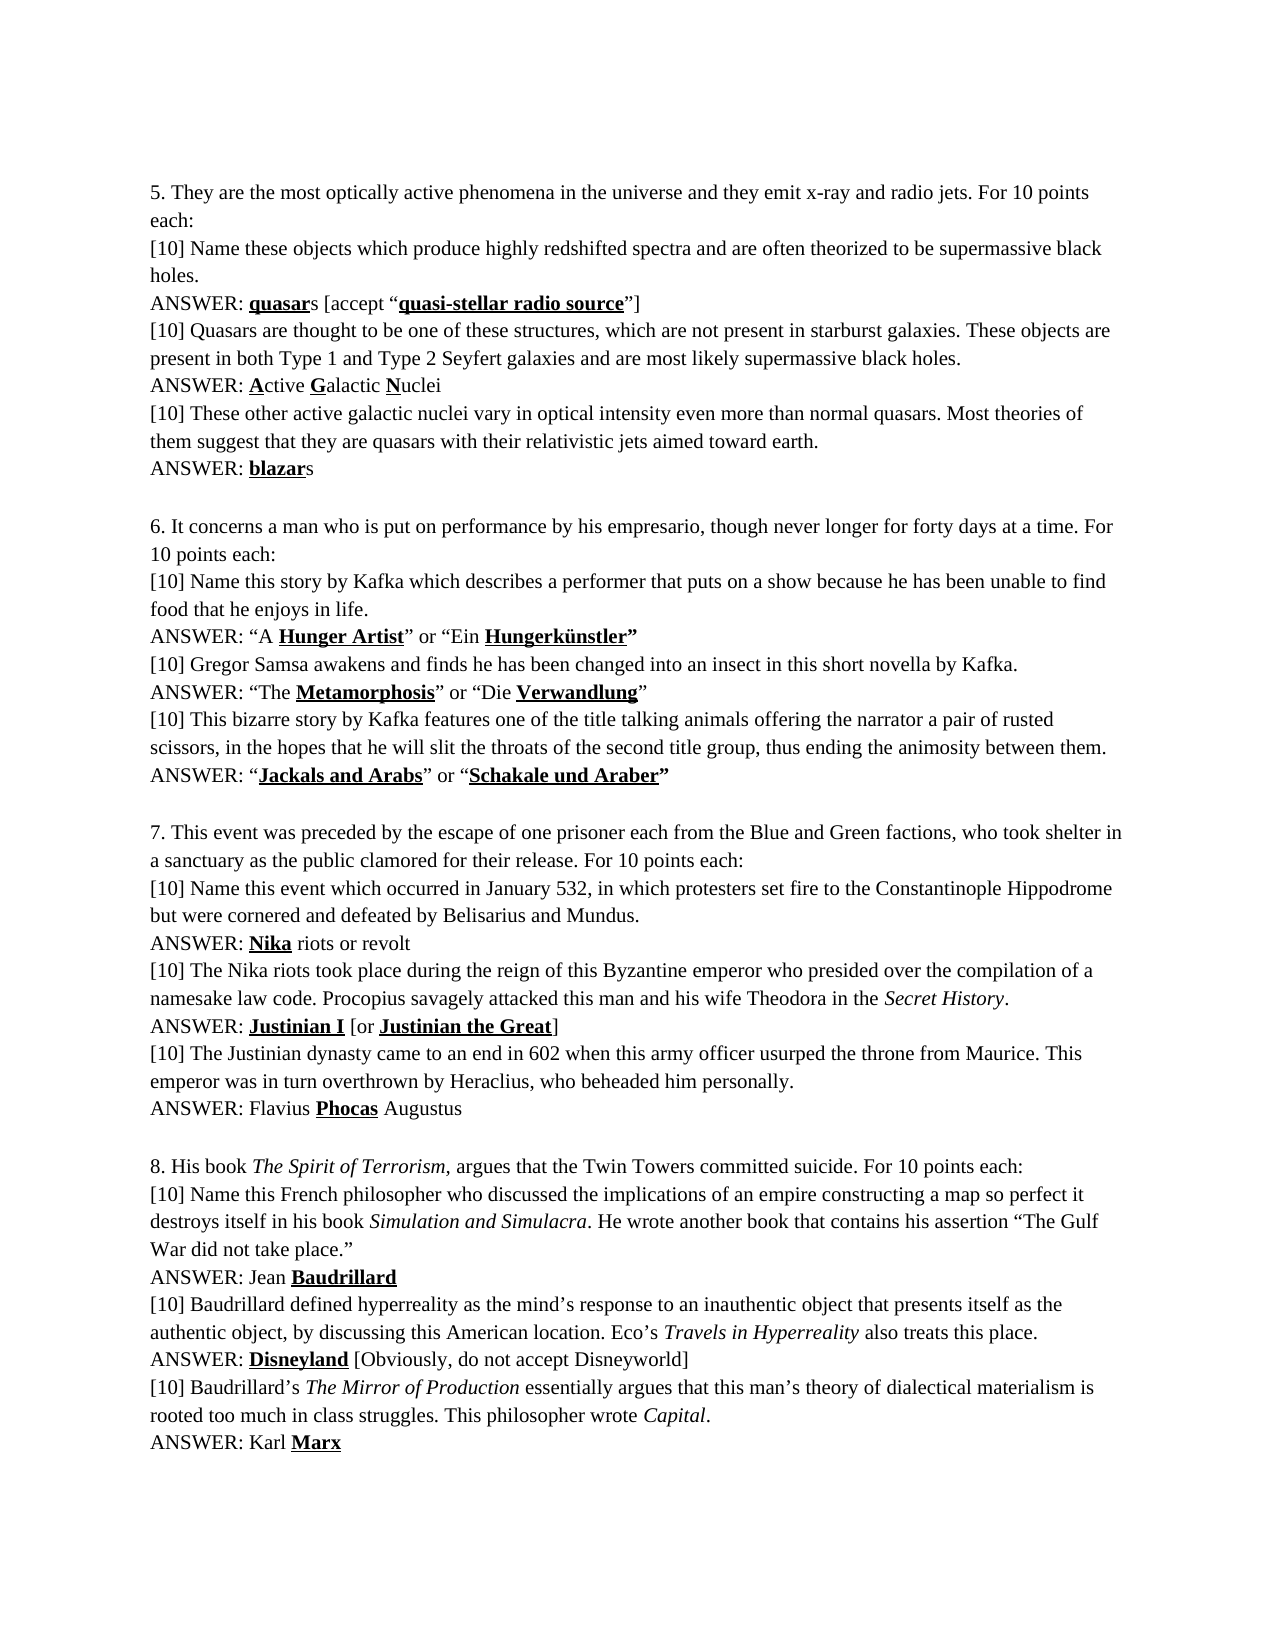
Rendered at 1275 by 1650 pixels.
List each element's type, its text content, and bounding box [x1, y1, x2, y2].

text [10] Name this story by Kafka which describes a performer that puts on a show because he has been unable to find food that he enjoys in life. [150, 569, 1125, 621]
text [10] Baudrillard’s The Mirror of Production essentially argues that this man’s theory of dialectical materialism is rooted too much in class struggles. This philosopher wrote Capital. [150, 1375, 1125, 1427]
text [10] Quasars are thought to be one of these structures, which are not present in starburst galaxies. These objects are present in both Type 1 and Type 2 Seyfert galaxies and are most likely supermassive black holes. [150, 318, 1125, 370]
text 5. They are the most optically active phenomena in the universe and they emit x-ray and radio jets. For 10 points each: [150, 180, 1125, 232]
text [10] This bizarre story by Kafka features one of the title talking animals offering the narrator a pair of rusted scissors, in the hopes that he will slit the throats of the second title group, thus ending the animosity between them. [150, 707, 1125, 759]
text ANSWER: “A Hunger Artist” or “Ein Hungerkünstler” [150, 624, 1125, 648]
text ANSWER: Justinian I [or Justinian the Great] [150, 1013, 1125, 1038]
text ANSWER: blazars [150, 456, 1125, 480]
text [10] Baudrillard defined hyperreality as the mind’s response to an inauthentic object that presents itself as the authentic object, by discussing this American location. Eco’s Travels in Hyperreality also treats this place. [150, 1292, 1125, 1344]
text ANSWER: quasars [accept “quasi-stellar radio source”] [150, 291, 1125, 315]
text [10] Name this French philosopher who discussed the implications of an empire constructing a map so perfect it destroys itself in his book Simulation and Simulacra. He wrote another book that contains his assertion “The Gulf War did not take place.” [150, 1182, 1125, 1261]
text [10] These other active galactic nuclei vary in optical intensity even more than normal quasars. Most theories of them suggest that they are quasars with their relativistic jets aimed toward earth. [150, 401, 1125, 453]
text ANSWER: Disneyland [Obviously, do not accept Disneyworld] [150, 1347, 1125, 1371]
text [10] The Justinian dynasty came to an end in 602 when this army officer usurped the throne from Maurice. This emperor was in turn overthrown by Heraclius, who beheaded him personally. [150, 1041, 1125, 1093]
text ANSWER: Jean Baudrillard [150, 1264, 1125, 1289]
text ANSWER: Nika riots or revolt [150, 931, 1125, 955]
text [10] Name these objects which produce highly redshifted spectra and are often theorized to be supermassive black holes. [150, 235, 1125, 287]
text ANSWER: Karl Marx [150, 1430, 1125, 1454]
text [10] Name this event which occurred in January 532, in which protesters set fire to the Constantinople Hippodrome but were cornered and defeated by Belisarius and Mundus. [150, 876, 1125, 927]
text 8. His book The Spirit of Terrorism, argues that the Twin Towers committed suicide. For 10 points each: [150, 1154, 1125, 1178]
text ANSWER: “The Metamorphosis” or “Die Verwandlung” [150, 680, 1125, 704]
text 6. It concerns a man who is put on performance by his empresario, though never longer for forty days at a time. For 10 points each: [150, 514, 1125, 566]
text 7. This event was preceded by the escape of one prisoner each from the Blue and Green factions, who took shelter in a sanctuary as the public clamored for their release. For 10 points each: [150, 820, 1125, 872]
text [10] The Nika riots took place during the reign of this Byzantine emperor who presided over the compilation of a namesake law code. Procopius savagely attacked this man and his wife Theodora in the Secret History. [150, 958, 1125, 1010]
text ANSWER: Flavius Phocas Augustus [150, 1096, 1125, 1120]
text ANSWER: Active Galactic Nuclei [150, 373, 1125, 397]
text [10] Gregor Samsa awakens and finds he has been changed into an insect in this short novella by Kafka. [150, 652, 1125, 676]
text ANSWER: “Jackals and Arabs” or “Schakale und Araber” [150, 762, 1125, 787]
